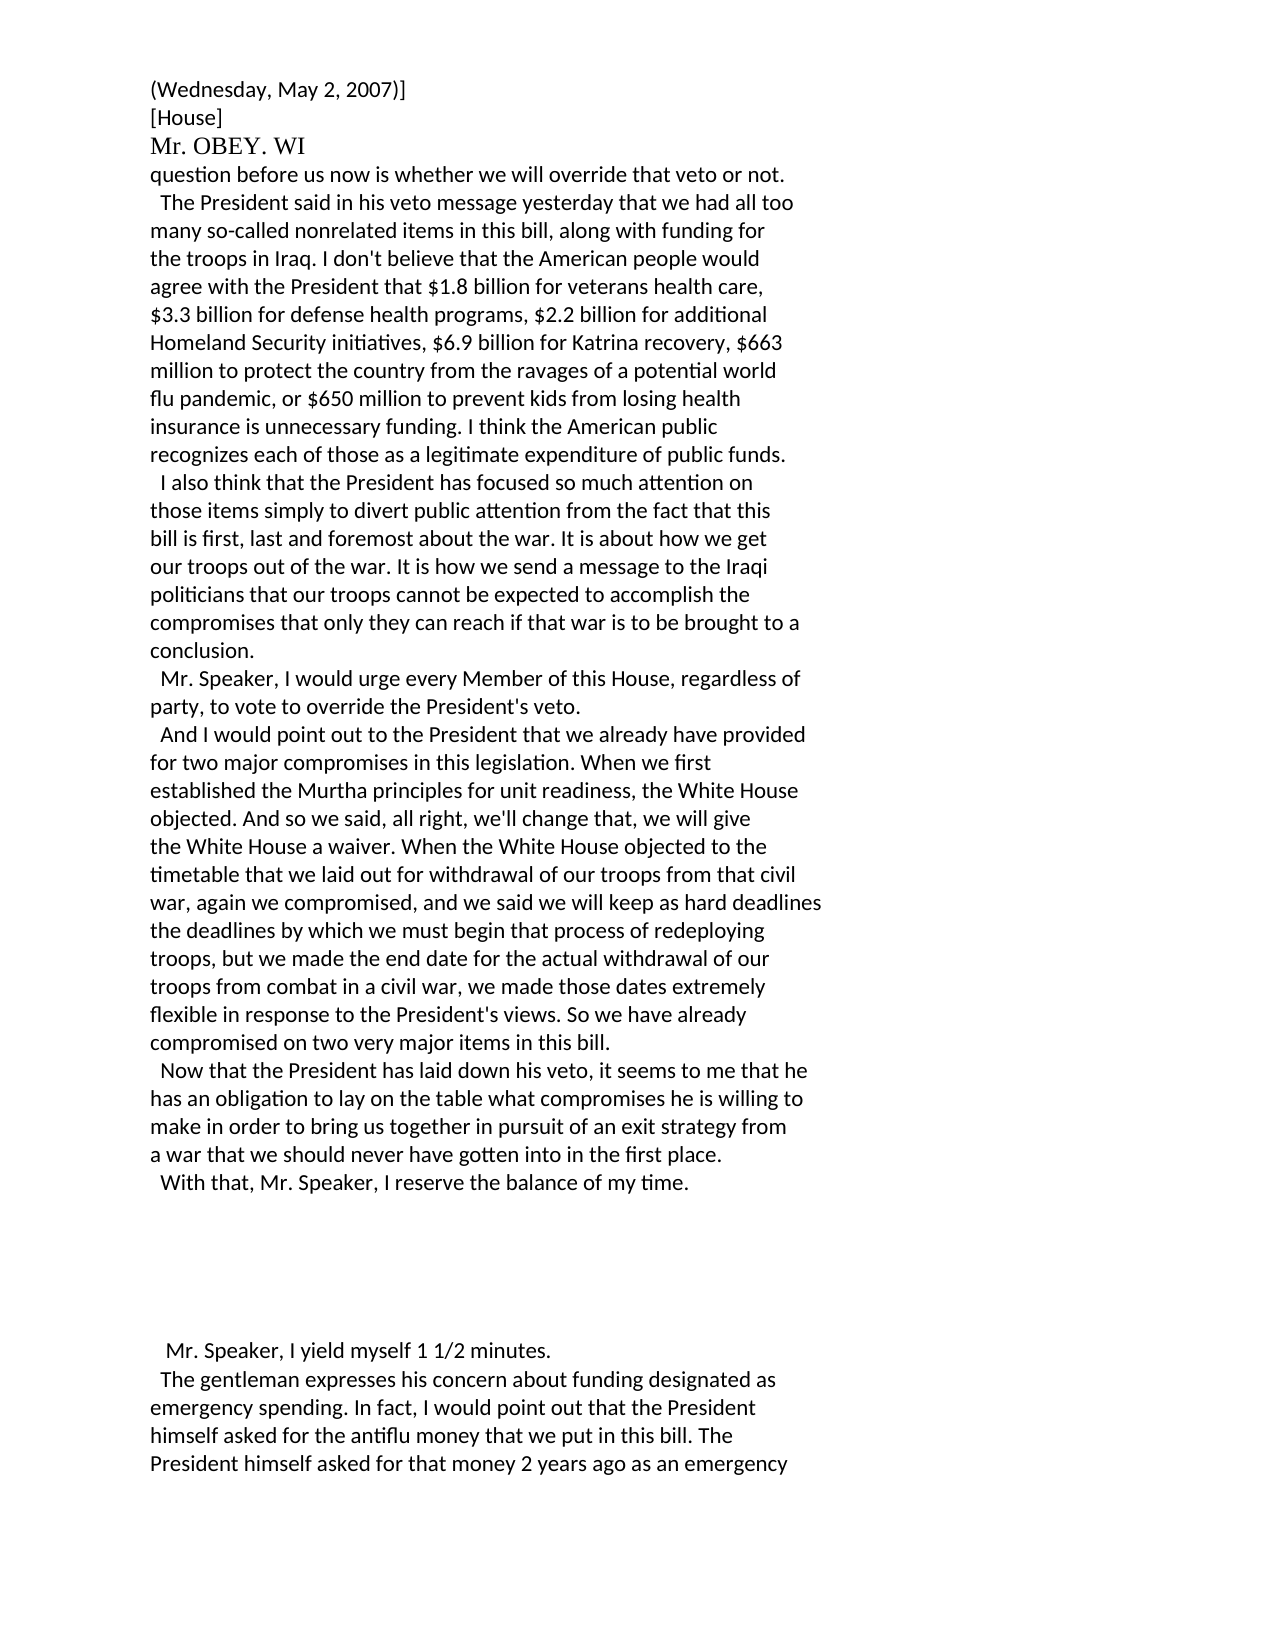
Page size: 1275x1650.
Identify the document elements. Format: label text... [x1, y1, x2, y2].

text the deadlines by which we must begin that process of redeploying [150, 916, 1125, 944]
text our troops out of the war. It is how we send a message to the Iraqi [150, 552, 1125, 580]
text question before us now is whether we will override that veto or not. [150, 160, 1125, 188]
text recognizes each of those as a legitimate expenditure of public funds. [150, 440, 1125, 468]
text compromised on two very major items in this bill. [150, 1028, 1125, 1056]
text The President said in his veto message yesterday that we had all too [150, 188, 1125, 216]
text war, again we compromised, and we said we will keep as hard deadlines [150, 888, 1125, 916]
text agree with the President that $1.8 billion for veterans health care, [150, 272, 1125, 300]
text The gentleman expresses his concern about funding designated as [150, 1365, 1125, 1393]
text make in order to bring us together in pursuit of an exit strategy from [150, 1112, 1125, 1141]
text Now that the President has laid down his veto, it seems to me that he [150, 1056, 1125, 1084]
text many so-called nonrelated items in this bill, along with funding for [150, 216, 1125, 244]
text for two major compromises in this legislation. When we first [150, 748, 1125, 776]
text insurance is unnecessary funding. I think the American public [150, 412, 1125, 440]
text million to protect the country from the ravages of a potential world [150, 356, 1125, 384]
text the White House a waiver. When the White House objected to the [150, 832, 1125, 860]
text a war that we should never have gotten into in the first place. [150, 1141, 1125, 1168]
text emergency spending. In fact, I would point out that the President [150, 1393, 1125, 1421]
text the troops in Iraq. I don't believe that the American people would [150, 244, 1125, 272]
text conclusion. [150, 636, 1125, 664]
text established the Murtha principles for unit readiness, the White House [150, 776, 1125, 804]
text And I would point out to the President that we already have provided [150, 720, 1125, 748]
text compromises that only they can reach if that war is to be brought to a [150, 608, 1125, 636]
text I also think that the President has focused so much attention on [150, 468, 1125, 496]
text has an obligation to lay on the table what compromises he is willing to [150, 1084, 1125, 1112]
text bill is first, last and foremost about the war. It is about how we get [150, 524, 1125, 552]
text $3.3 billion for defense health programs, $2.2 billion for additional [150, 300, 1125, 328]
text Homeland Security initiatives, $6.9 billion for Katrina recovery, $663 [150, 328, 1125, 356]
text politicians that our troops cannot be expected to accomplish the [150, 580, 1125, 608]
text Mr. Speaker, I would urge every Member of this House, regardless of [150, 664, 1125, 692]
text those items simply to divert public attention from the fact that this [150, 496, 1125, 524]
text party, to vote to override the President's veto. [150, 692, 1125, 720]
text flu pandemic, or $650 million to prevent kids from losing health [150, 384, 1125, 412]
text troops, but we made the end date for the actual withdrawal of our [150, 944, 1125, 972]
text timetable that we laid out for withdrawal of our troops from that civil [150, 860, 1125, 888]
text flexible in response to the President's views. So we have already [150, 1000, 1125, 1028]
text With that, Mr. Speaker, I reserve the balance of my time. [150, 1168, 1125, 1197]
text troops from combat in a civil war, we made those dates extremely [150, 972, 1125, 1000]
text President himself asked for that money 2 years ago as an emergency [150, 1449, 1125, 1477]
text Mr. Speaker, I yield myself 1 1/2 minutes. [150, 1337, 1125, 1365]
text objected. And so we said, all right, we'll change that, we will give [150, 804, 1125, 832]
text himself asked for the antiflu money that we put in this bill. The [150, 1421, 1125, 1449]
